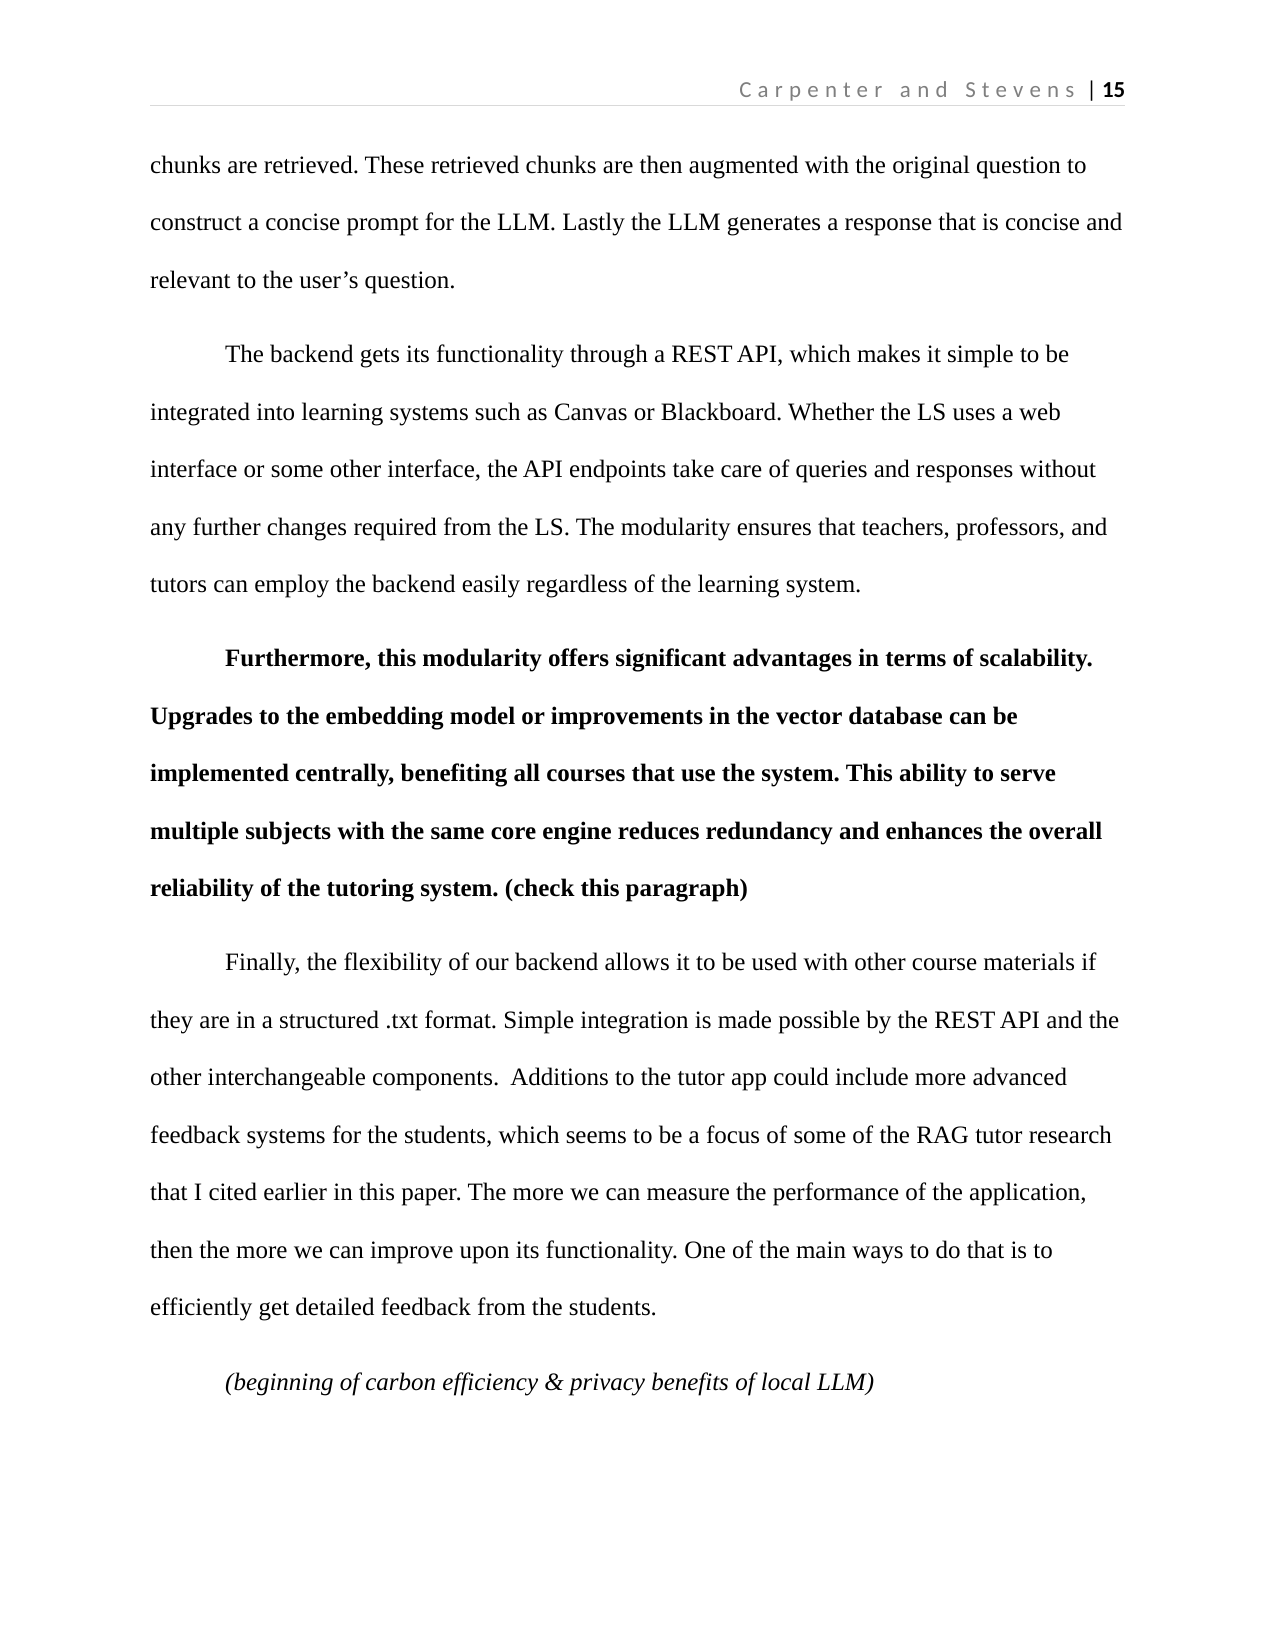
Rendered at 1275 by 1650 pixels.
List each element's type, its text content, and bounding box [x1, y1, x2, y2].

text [150, 150, 1125, 294]
text Finally, the flexibility of our backend allows it to be used with other course materials if they are in a structured .txt format. Simple integration is made possible by the REST API and the other interchangeable components. Additions to the tutor app could include more advanced feedback systems for the students, which seems to be a focus of some of the RAG tutor research that I cited earlier in this paper. The more we can measure the performance of the application, then the more we can improve upon its functionality. One of the main ways to do that is to efficiently get detailed feedback from the students. [150, 947, 1125, 1321]
text The backend gets its functionality through a REST API, which makes it simple to be integrated into learning systems such as Canvas or Blackboard. Whether the LS uses a web interface or some other interface, the API endpoints take care of queries and responses without any further changes required from the LS. The modularity ensures that teachers, professors, and tutors can employ the backend easily regardless of the learning system. [150, 339, 1125, 598]
text (beginning of carbon efficiency & privacy benefits of local LLM) [150, 1367, 1125, 1395]
text Furthermore, this modularity offers significant advantages in terms of scalability. Upgrades to the embedding model or improvements in the vector database can be implemented centrally, benefiting all courses that use the system. This ability to serve multiple subjects with the same core engine reduces redundancy and enhances the overall reliability of the tutoring system. (check this paragraph) [150, 643, 1125, 902]
